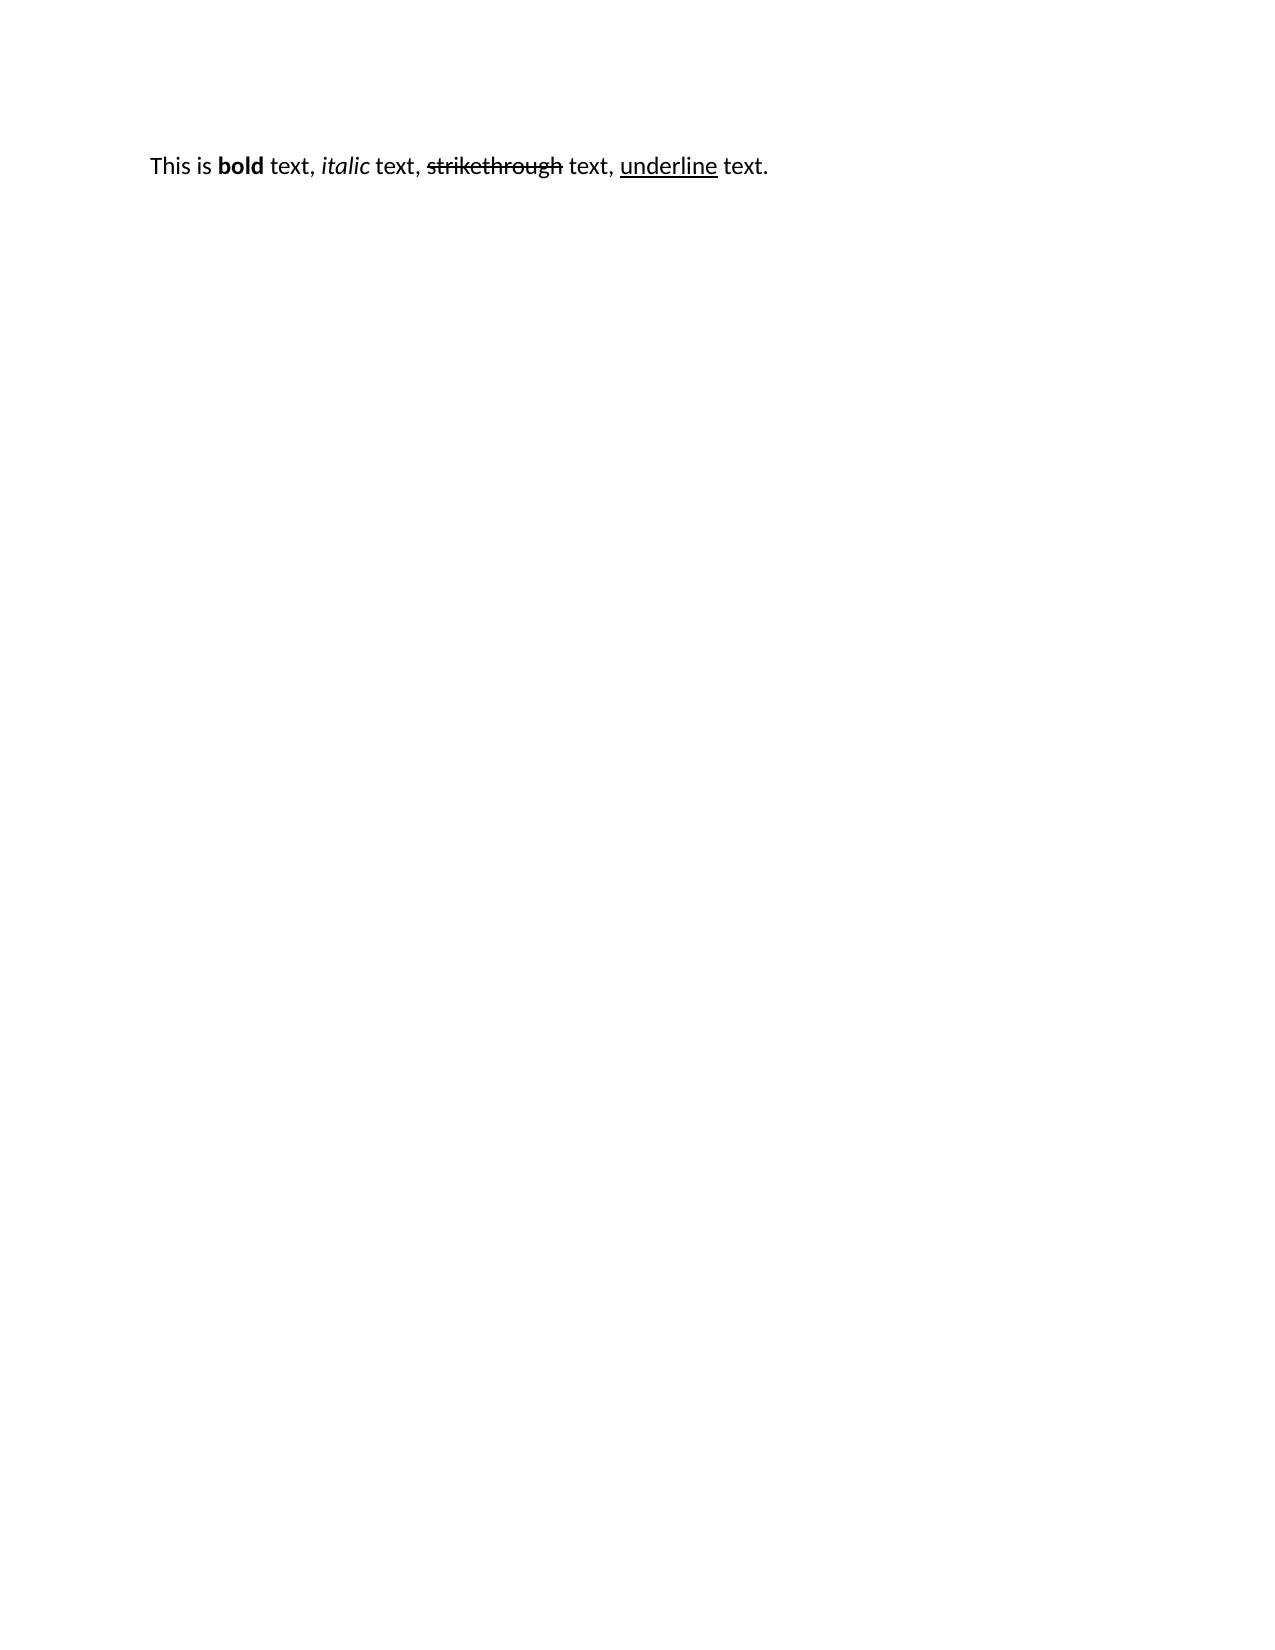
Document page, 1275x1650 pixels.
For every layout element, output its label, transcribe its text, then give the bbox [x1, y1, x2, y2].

text This is bold text, italic text, strikethrough text, underline text. [150, 150, 1125, 181]
